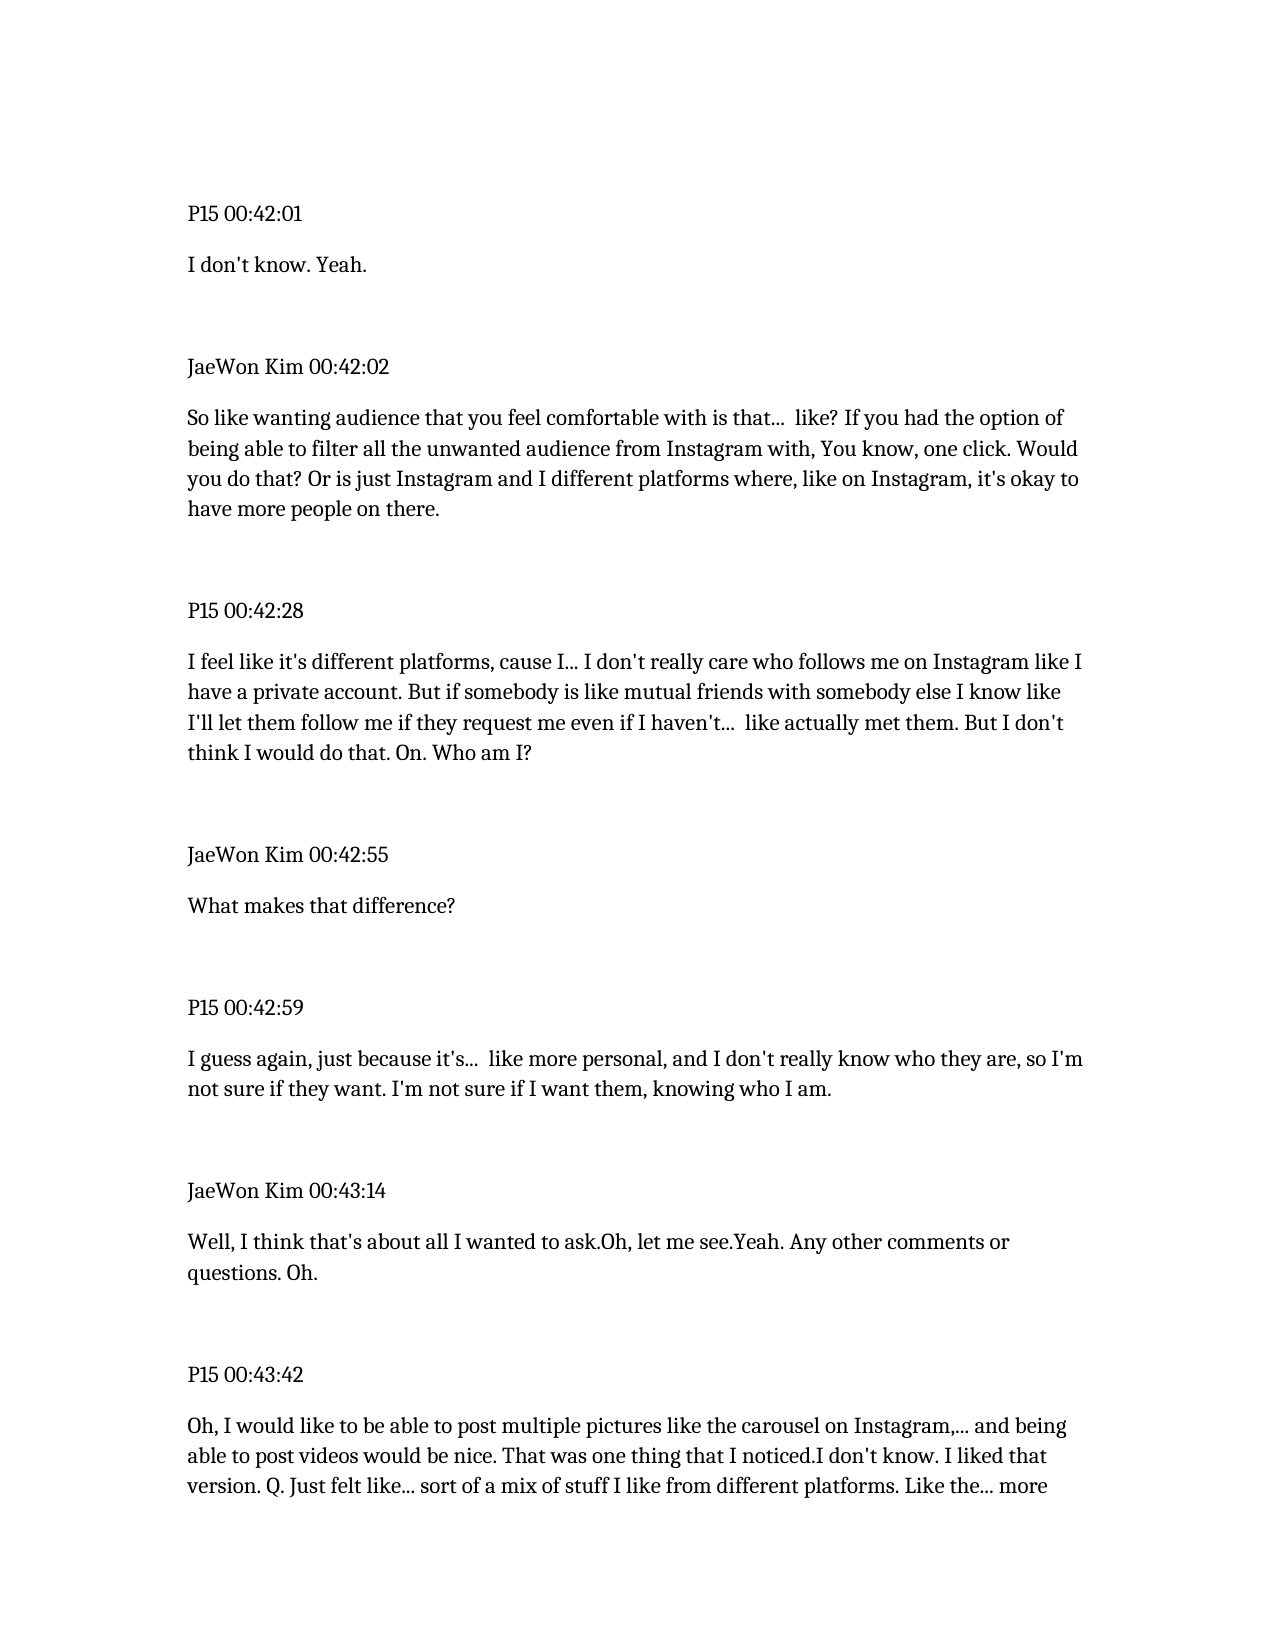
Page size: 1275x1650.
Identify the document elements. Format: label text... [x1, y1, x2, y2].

text I guess again, just because it's... like more personal, and I don't really know who they are, so I'm not sure if they want. I'm not sure if I want them, knowing who I am. [187, 1046, 1087, 1102]
text JaeWon Kim 00:43:14 [187, 1178, 1087, 1204]
text P15 00:43:42 [187, 1361, 1087, 1388]
text P15 00:42:01 [187, 201, 1087, 227]
text So like wanting audience that you feel comfortable with is that... like? If you had the option of being able to filter all the unwanted audience from Instagram with, You know, one click. Would you do that? Or is just Instagram and I different platforms where, like on Instagram, it's okay to have more people on there. [187, 405, 1087, 522]
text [187, 1412, 1087, 1499]
text What makes that difference? [187, 893, 1087, 919]
text P15 00:42:59 [187, 995, 1087, 1021]
text I feel like it's different platforms, cause I... I don't really care who follows me on Instagram like I have a private account. But if somebody is like mutual friends with somebody else I know like I'll let them follow me if they request me even if I haven't... like actually met them. But I don't think I would do that. On. Who am I? [187, 649, 1087, 766]
text JaeWon Kim 00:42:02 [187, 354, 1087, 381]
text Well, I think that's about all I wanted to ask.Oh, let me see.Yeah. Any other comments or questions. Oh. [187, 1229, 1087, 1286]
text P15 00:42:28 [187, 598, 1087, 624]
text JaeWon Kim 00:42:55 [187, 842, 1087, 868]
text I don't know. Yeah. [187, 252, 1087, 278]
